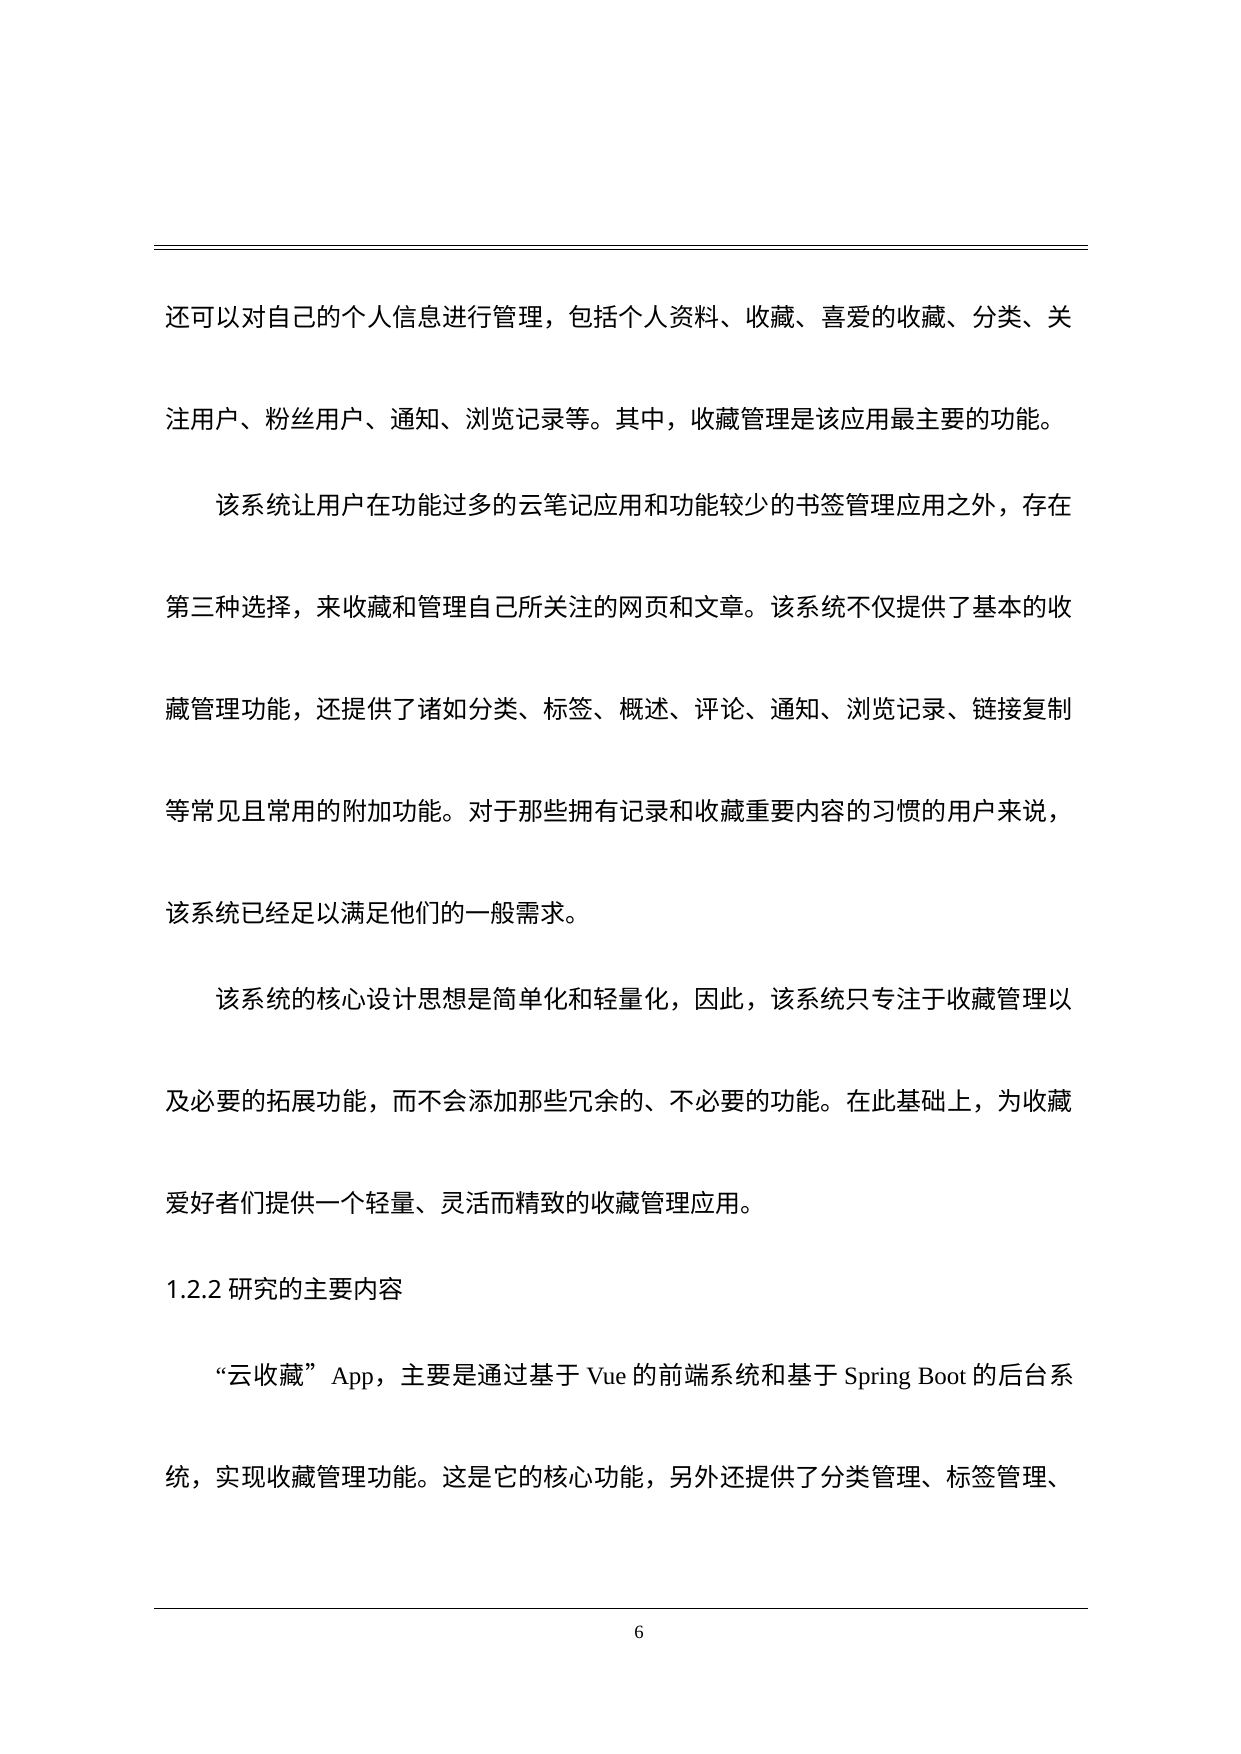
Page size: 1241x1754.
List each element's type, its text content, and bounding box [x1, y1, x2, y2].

text 该系统让用户在功能过多的云笔记应用和功能较少的书签管理应用之外，存在第三种选择，来收藏和管理自己所关注的网页和文章。该系统不仅提供了基本的收藏管理功能，还提供了诸如分类、标签、概述、评论、通知、浏览记录、链接复制等常见且常用的附加功能。对于那些拥有记录和收藏重要内容的习惯的用户来说，该系统已经足以满足他们的一般需求。 [165, 470, 1075, 945]
text 该系统的核心设计思想是简单化和轻量化，因此，该系统只专注于收藏管理以及必要的拓展功能，而不会添加那些冗余的、不必要的功能。在此基础上，为收藏爱好者们提供一个轻量、灵活而精致的收藏管理应用。 [165, 963, 1075, 1235]
subtitle 1.2.2 研究的主要内容 [165, 1253, 1075, 1321]
text 此课题要达到设计并实现“云收藏”应用，用户可以通过网页端进入“云收藏”应用，搜索和查看所有用户的收藏、分类、标签和个人资料等。当用户登录后，还可以对自己的个人信息进行管理，包括个人资料、收藏、喜爱的收藏、分类、关注用户、粉丝用户、通知、浏览记录等。其中，收藏管理是该应用最主要的功能。 [165, 282, 1075, 452]
text “云收藏”App，主要是通过基于Vue的前端系统和基于Spring Boot的后台系统，实现收藏管理功能。这是它的核心功能，另外还提供了分类管理、标签管理、用户个人资料管理、多用户互动方面的一些功能。该系统可以看作是云笔记应用的精简版，或是收藏管理器的扩展版。 [165, 1339, 1075, 1509]
